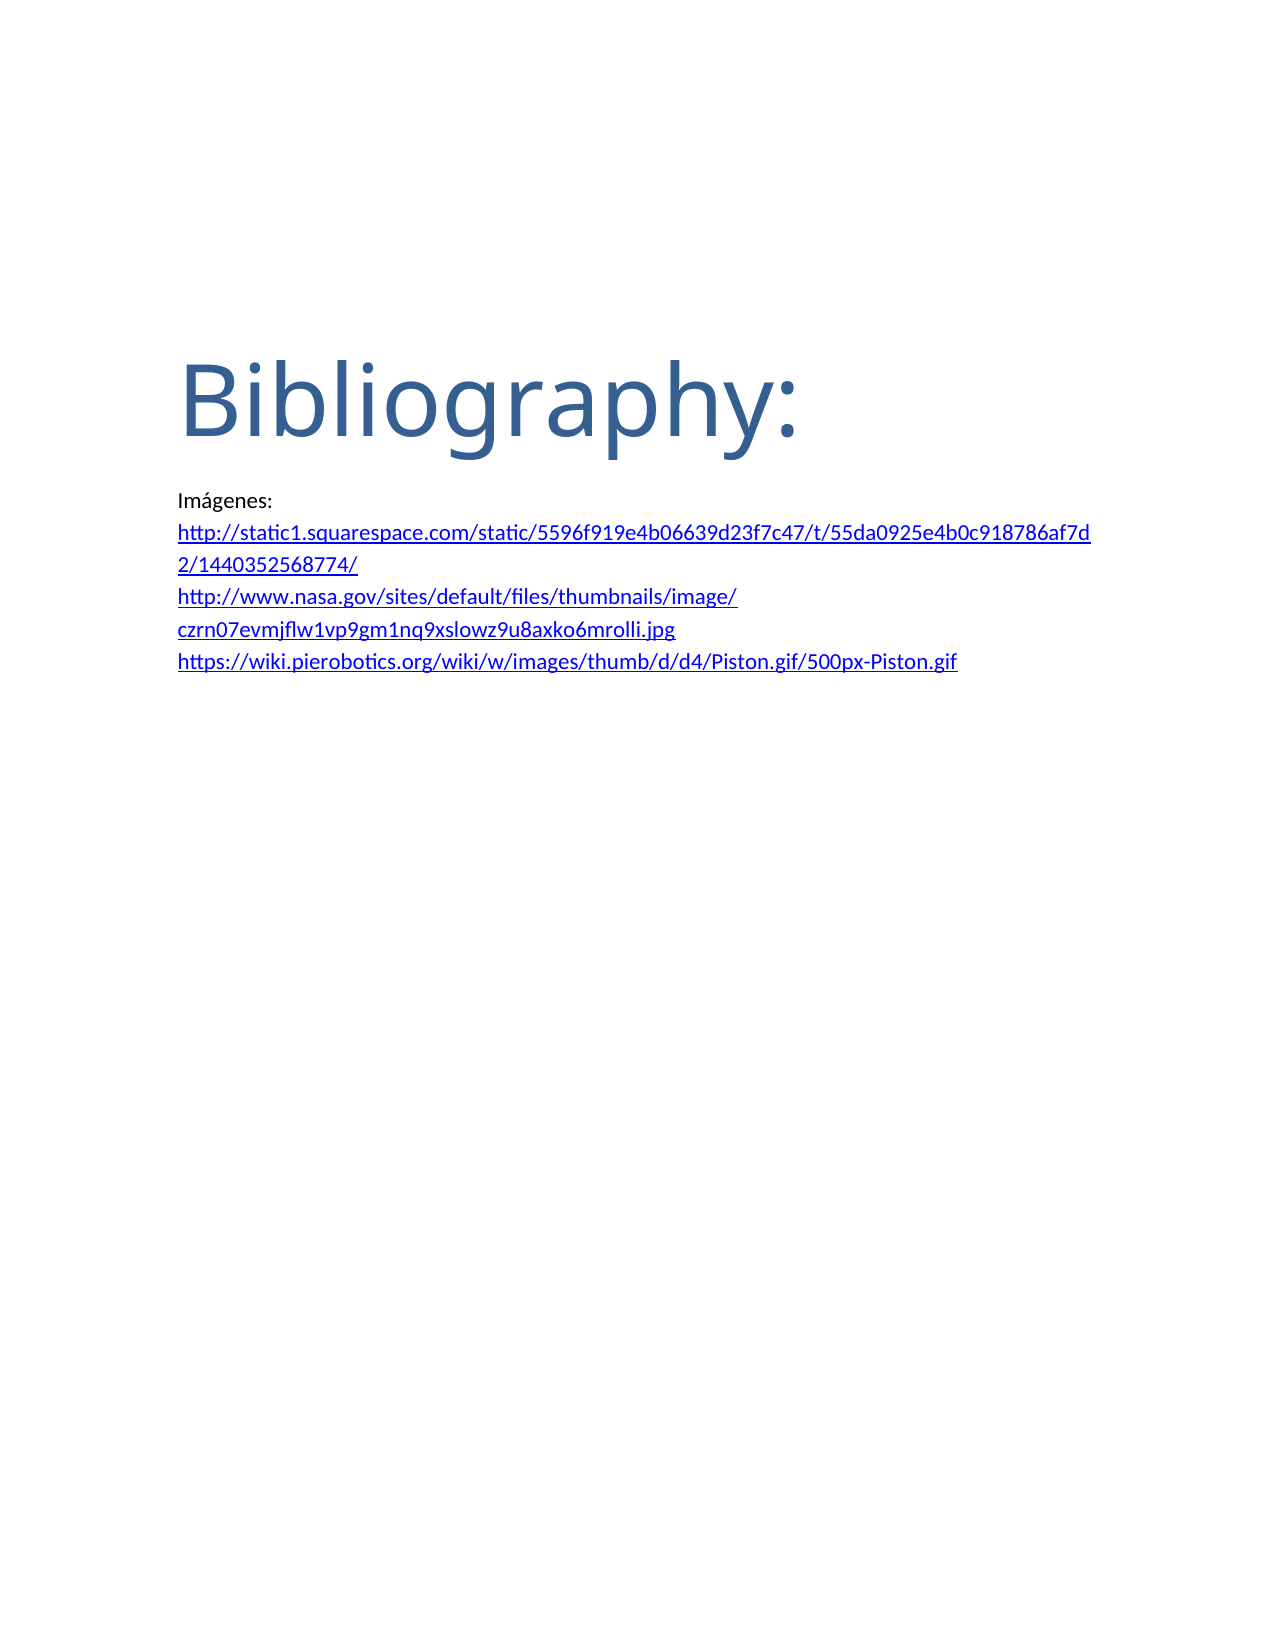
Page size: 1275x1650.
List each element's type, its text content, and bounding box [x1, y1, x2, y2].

list http://www.nasa.gov/sites/default/files/thumbnails/image/czrn07evmjflw1vp9gm1nq9xslowz9u8axko6mrolli.jpg [177, 582, 1098, 643]
subtitle Bibliography: [177, 329, 1098, 466]
list Imágenes: http://static1.squarespace.com/static/5596f919e4b06639d23f7c47/t/55da0925e4b0c918786af7d2/1440352568774/ [177, 486, 1098, 578]
list https://wiki.pierobotics.org/wiki/w/images/thumb/d/d4/Piston.gif/500px-Piston.gif [177, 647, 1098, 675]
